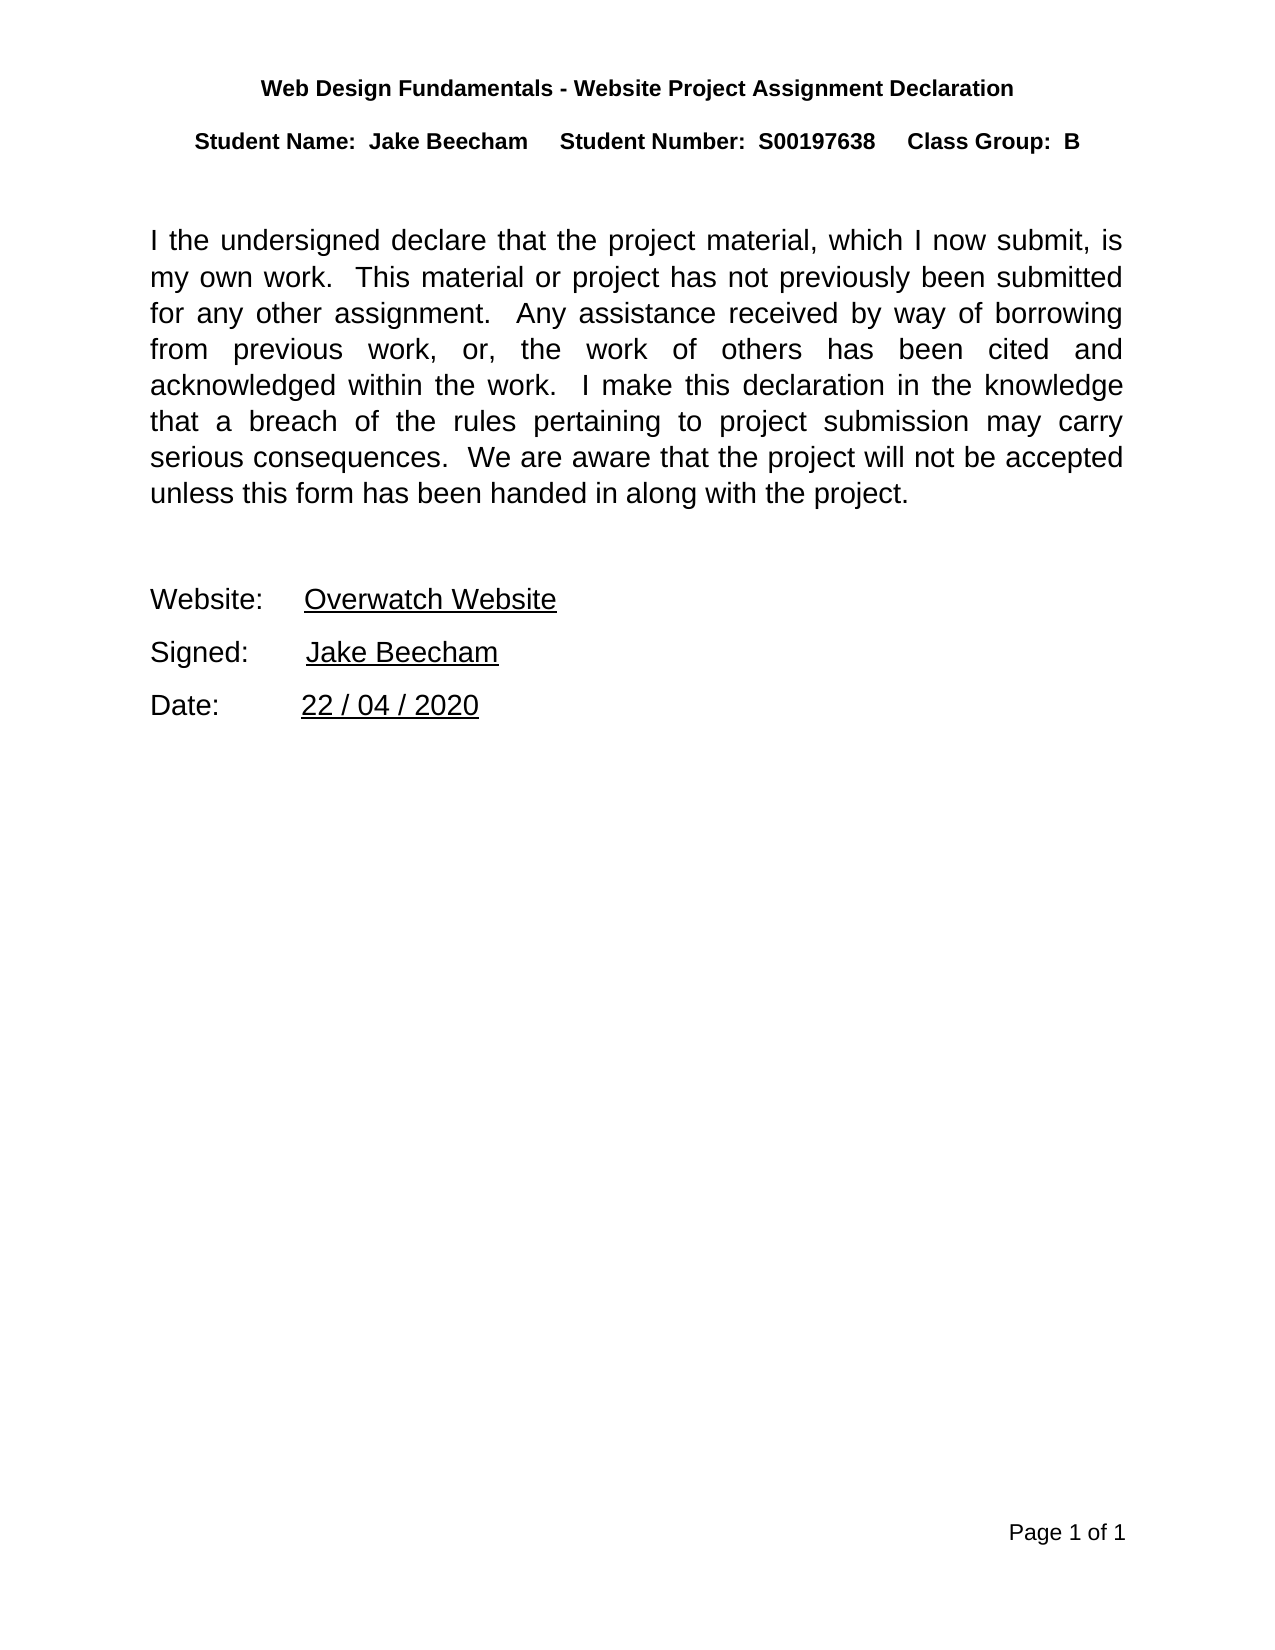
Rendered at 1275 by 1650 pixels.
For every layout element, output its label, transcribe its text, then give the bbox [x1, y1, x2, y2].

text Date: 22 / 04 / 2020 [150, 688, 1125, 721]
text Signed: Jake Beecham [150, 635, 1125, 668]
text I the undersigned declare that the project material, which I now submit, is my own work. This material or project has not previously been submitted for any other assignment. Any assistance received by way of borrowing from previous work, or, the work of others has been cited and acknowledged within the work. I make this declaration in the knowledge that a breach of the rules pertaining to project submission may carry serious consequences. We are aware that the project will not be accepted unless this form has been handed in along with the project. [150, 223, 1125, 510]
text Website: Overwatch Website [150, 582, 1125, 616]
